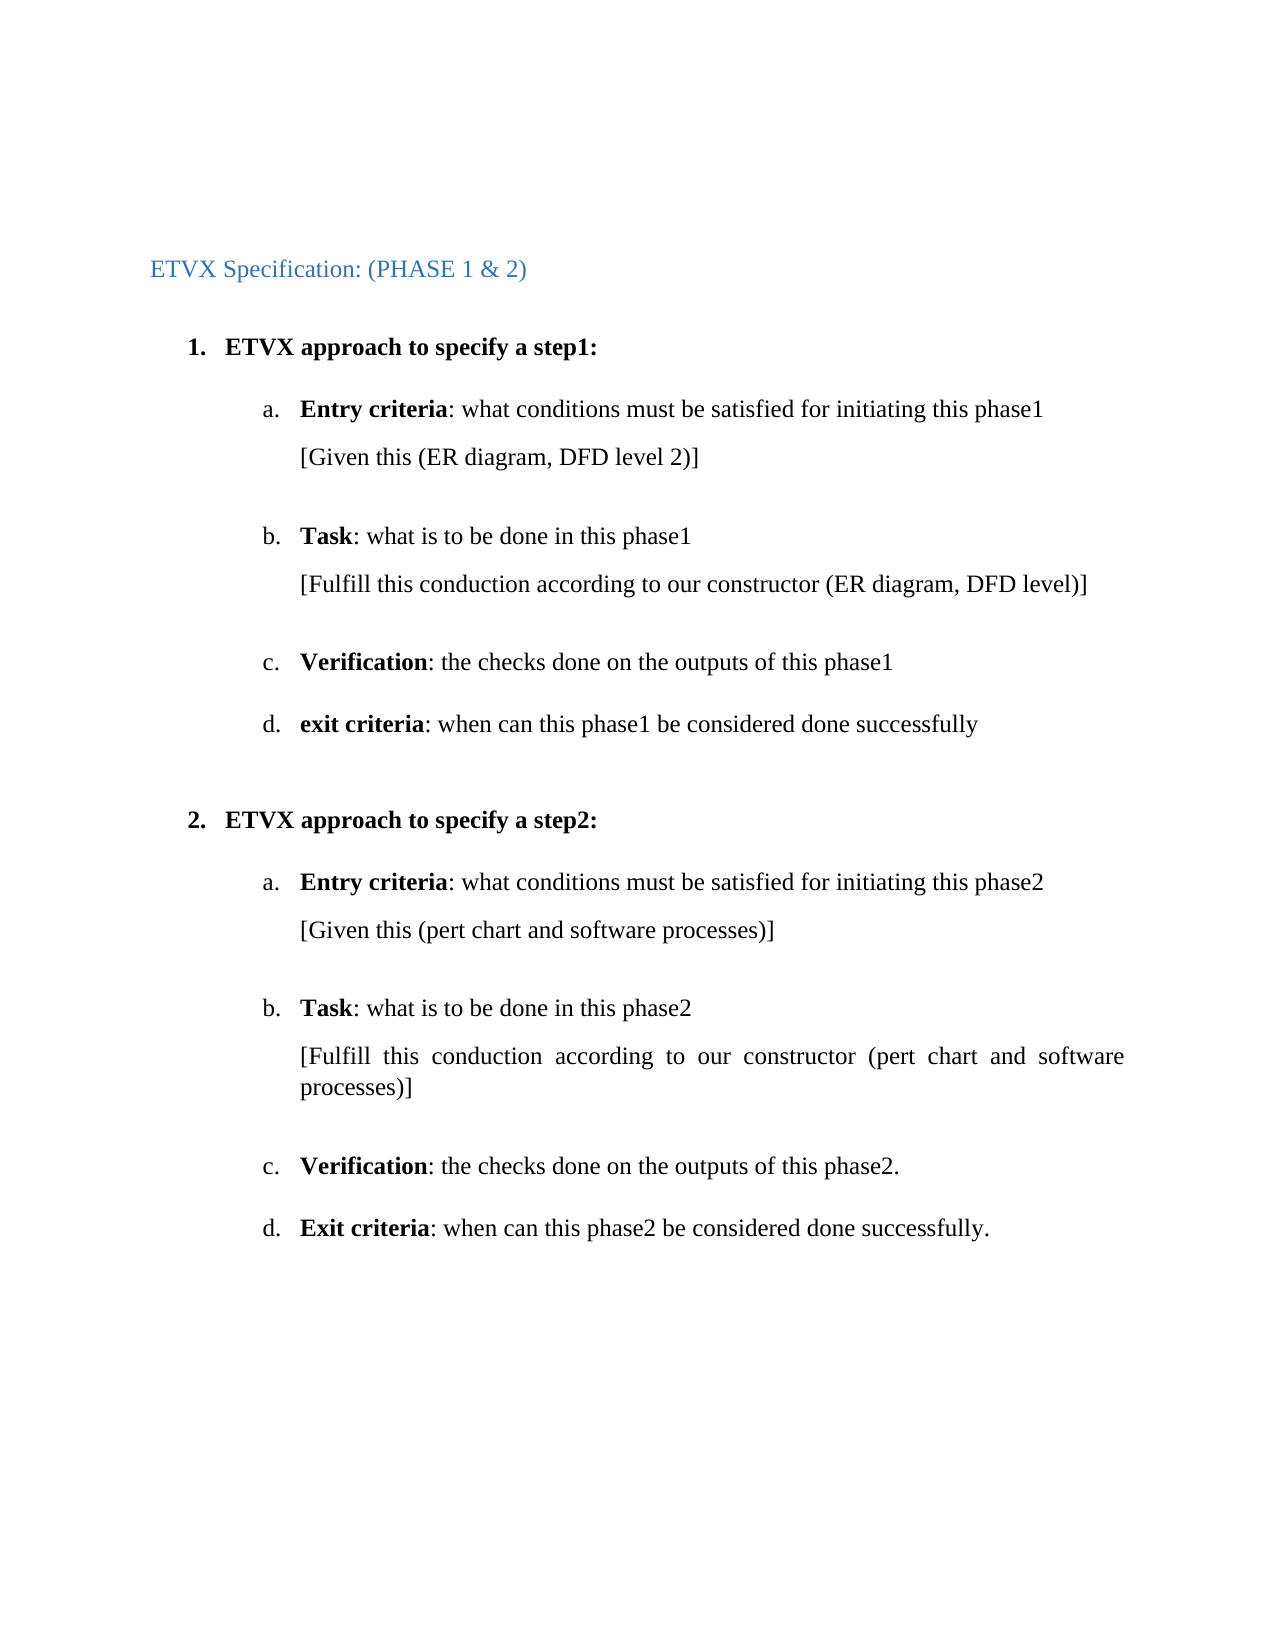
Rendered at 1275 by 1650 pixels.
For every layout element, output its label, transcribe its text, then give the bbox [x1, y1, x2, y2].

list Verification: the checks done on the outputs of this phase1 [262, 647, 1125, 676]
text [Fulfill this conduction according to our constructor (pert chart and software processes)] [300, 1041, 1125, 1101]
list Exit criteria: when can this phase2 be considered done successfully. [262, 1213, 1125, 1242]
list exit criteria: when can this phase1 be considered done successfully [262, 709, 1125, 738]
list Entry criteria: what conditions must be satisfied for initiating this phase2 [262, 867, 1125, 896]
text [Fulfill this conduction according to our constructor (ER diagram, DFD level)] [225, 569, 1125, 597]
list ETVX approach to specify a step2: [187, 805, 1125, 834]
list Verification: the checks done on the outputs of this phase2. [262, 1151, 1125, 1180]
subtitle ETVX Specification: (PHASE 1 & 2) [150, 254, 1125, 282]
list Task: what is to be done in this phase1 [262, 521, 1125, 550]
text [Given this (ER diagram, DFD level 2)] [225, 442, 1125, 471]
list Task: what is to be done in this phase2 [262, 993, 1125, 1022]
list ETVX approach to specify a step1: [187, 332, 1125, 361]
list Entry criteria: what conditions must be satisfied for initiating this phase1 [262, 394, 1125, 423]
text [Given this (pert chart and software processes)] [225, 915, 1125, 943]
